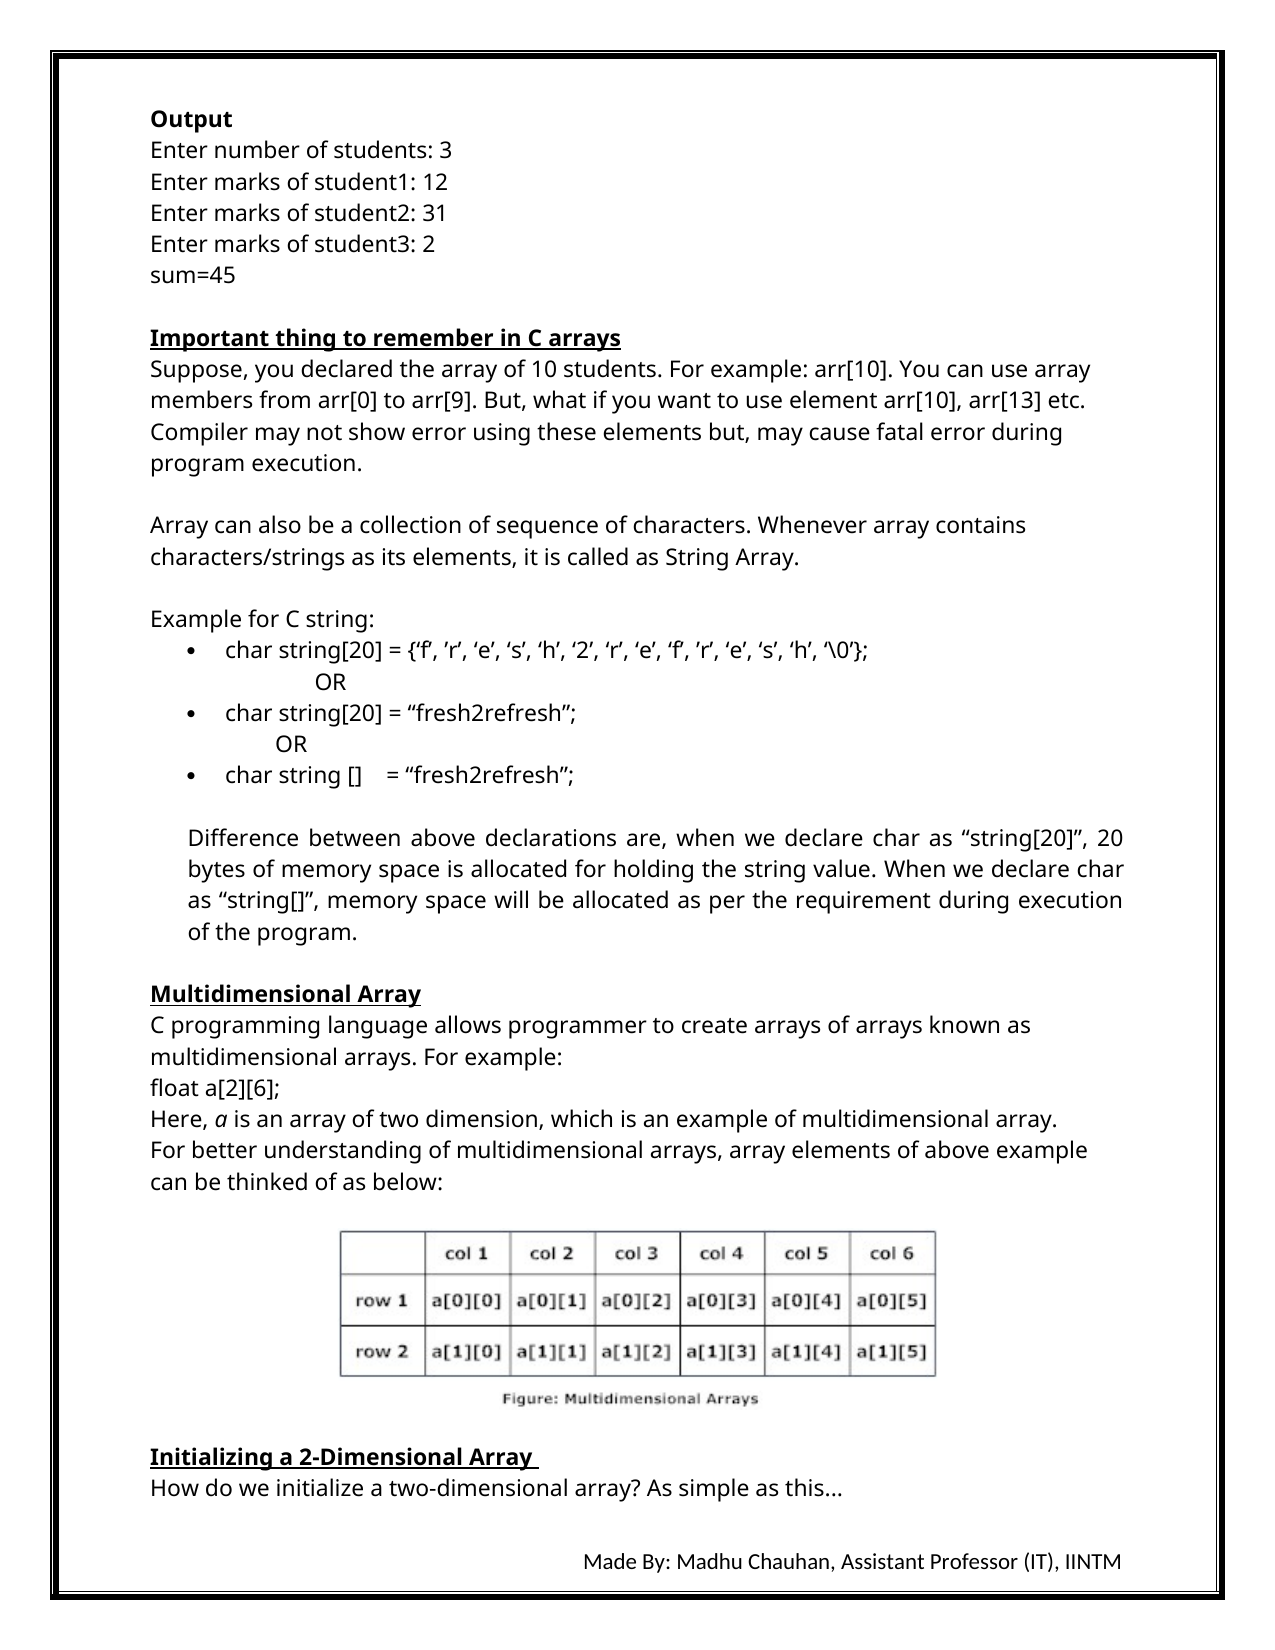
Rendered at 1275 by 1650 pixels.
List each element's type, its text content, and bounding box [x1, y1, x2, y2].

text Example for C string: [150, 603, 1125, 634]
text OR [225, 666, 1125, 697]
subtitle Initializing a 2-Dimensional Array [150, 1441, 1125, 1472]
text Here, a is an array of two dimension, which is an example of multidimensional array. [150, 1103, 1125, 1134]
text Output [150, 103, 1125, 134]
text OR [150, 728, 1125, 759]
text float a[2][6]; [150, 1072, 1125, 1103]
text C programming language allows programmer to create arrays of arrays known as multidimensional arrays. For example: [150, 1009, 1125, 1072]
text Suppose, you declared the array of 10 students. For example: arr[10]. You can use array members from arr[0] to arr[9]. But, what if you want to use element arr[10], arr[13] etc. Compiler may not show error using these elements but, may cause fatal error during program execution. [150, 353, 1125, 478]
list char string[20] = “fresh2refresh”; [187, 697, 1125, 728]
text Enter marks of student2: 31 [150, 197, 1125, 228]
text Important thing to remember in C arrays [150, 322, 1125, 353]
text Enter number of students: 3 [150, 134, 1125, 166]
text For better understanding of multidimensional arrays, array elements of above example can be thinked of as below: [150, 1134, 1125, 1197]
text How do we initialize a two-dimensional array? As simple as this... [150, 1472, 1125, 1503]
text Array can also be a collection of sequence of characters. Whenever array contains characters/strings as its elements, it is called as String Array. [150, 509, 1125, 572]
text Enter marks of student3: 2 [150, 228, 1125, 259]
list char string[20] = {‘f’, ’r’, ‘e’, ‘s’, ‘h’, ‘2’, ‘r’, ‘e’, ‘f’, ’r’, ‘e’, ‘s’, ‘h’, ‘\0’}; [187, 634, 1125, 666]
picture [337, 1228, 938, 1410]
text Difference between above declarations are, when we declare char as “string[20]”, 20 bytes of memory space is allocated for holding the string value. When we declare char as “string[]”, memory space will be allocated as per the requirement during execution of the program. [187, 822, 1125, 947]
text Multidimensional Array [150, 978, 1125, 1009]
text Enter marks of student1: 12 [150, 166, 1125, 197]
list char string [] = “fresh2refresh”; [187, 759, 1125, 791]
text sum=45 [150, 259, 1125, 291]
